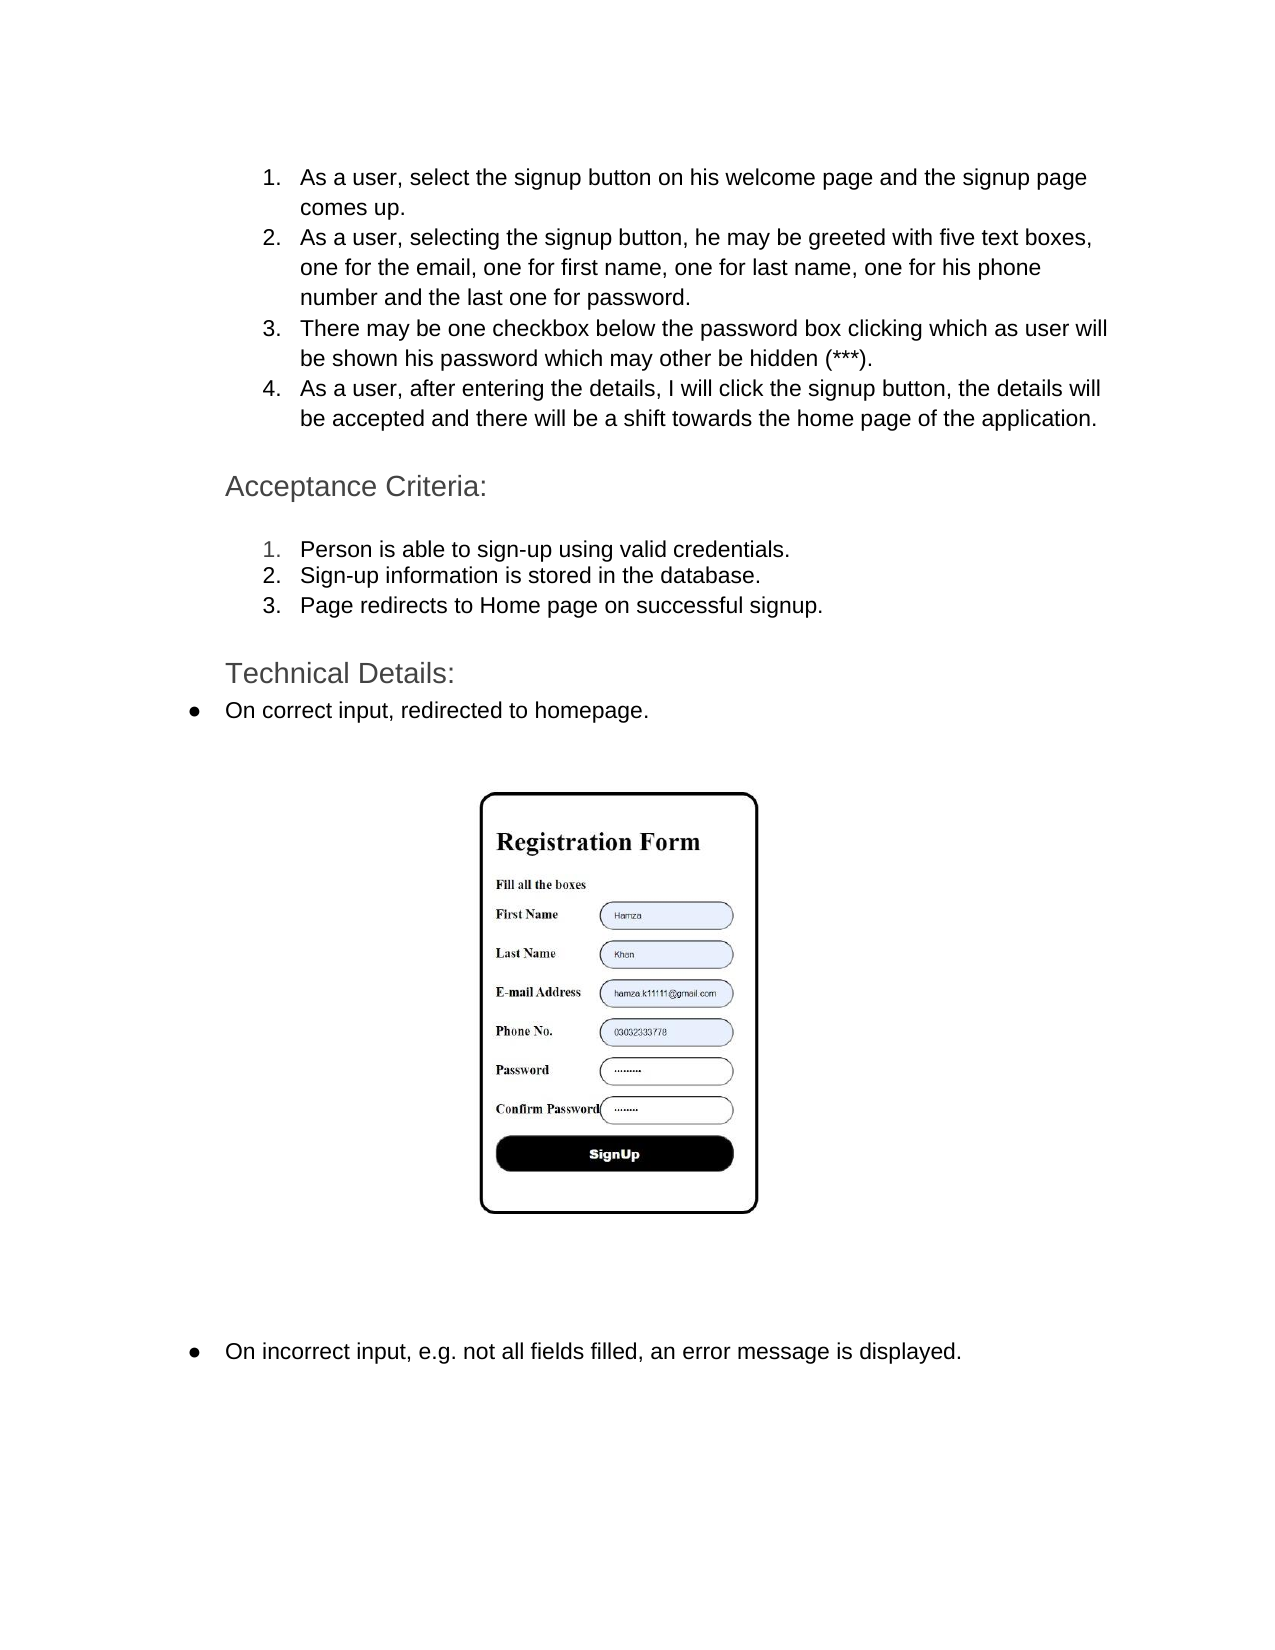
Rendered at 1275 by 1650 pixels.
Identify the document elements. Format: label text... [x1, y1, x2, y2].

list On correct input, redirected to homepage. [187, 697, 1125, 724]
picture [150, 727, 1125, 1214]
list As a user, selecting the signup button, he may be greeted with five text boxes, one for the email, one for first name, one for last name, one for his phone number and the last one for password. [262, 224, 1125, 311]
list Page redirects to Home page on successful signup. [262, 592, 1125, 618]
subtitle Acceptance Criteria: [150, 469, 1125, 502]
subtitle Technical Details: [150, 656, 1125, 689]
list Sign-up information is stored in the database. [262, 562, 1125, 588]
subtitle Person is able to sign-up using valid credentials. [262, 536, 1125, 562]
list There may be one checkbox below the password box clicking which as user will be shown his password which may other be hidden (***). [262, 314, 1125, 371]
list As a user, select the signup button on his welcome page and the signup page comes up. [262, 163, 1125, 220]
list As a user, after entering the details, I will click the signup button, the details will be accepted and there will be a shift towards the home page of the application. [262, 375, 1125, 431]
list On incorrect input, e.g. not all fields filled, an error message is displayed. [187, 1338, 1125, 1364]
